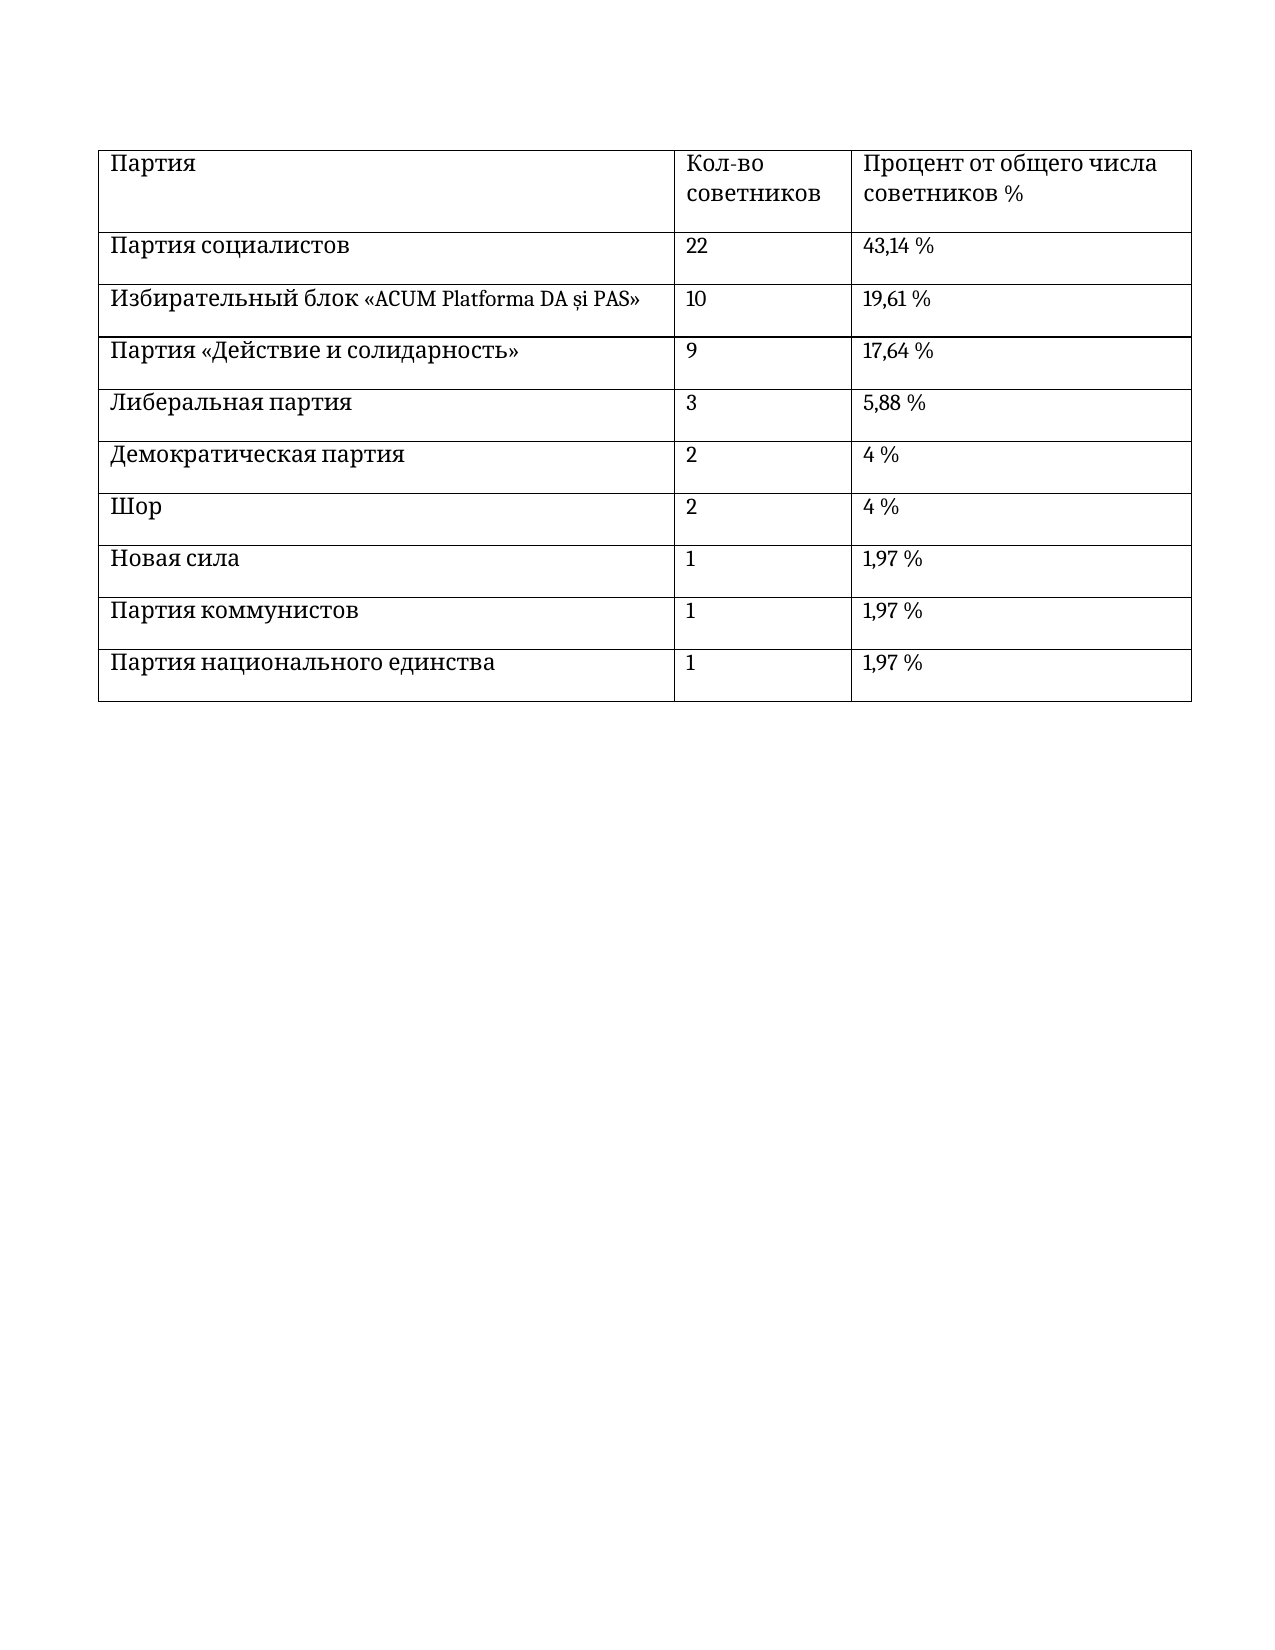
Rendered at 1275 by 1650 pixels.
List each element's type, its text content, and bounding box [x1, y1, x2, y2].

table_cell 1,97 % [852, 546, 1191, 597]
table_cell 1 [675, 546, 851, 597]
table_cell 1,97 % [852, 598, 1191, 649]
table_cell Избирательный блок «ACUM Platforma DA și PAS» [99, 285, 674, 336]
table_cell 1 [675, 598, 851, 649]
table_cell 2 [675, 494, 851, 545]
table_cell Демократическая партия [99, 442, 674, 493]
table_cell 1 [675, 650, 851, 701]
table_cell 3 [675, 390, 851, 441]
table_cell 2 [675, 442, 851, 493]
table_cell Партия национального единства [99, 650, 674, 701]
table_cell Шор [99, 494, 674, 545]
table_cell 4 % [852, 442, 1191, 493]
table_cell Новая сила [99, 546, 674, 597]
table_cell 9 [675, 338, 851, 388]
table_header Процент от общего числа советников % [852, 151, 1191, 232]
table_header Партия [99, 151, 674, 232]
table_cell 10 [675, 285, 851, 336]
table_cell Партия социалистов [99, 233, 674, 284]
table_cell 43,14 % [852, 233, 1191, 284]
table_cell 19,61 % [852, 285, 1191, 336]
table_cell 17,64 % [852, 338, 1191, 388]
table_cell 4 % [852, 494, 1191, 545]
table_cell 22 [675, 233, 851, 284]
table_cell 1,97 % [852, 650, 1191, 701]
table_header Кол-во советников [675, 151, 851, 232]
table_cell Либеральная партия [99, 390, 674, 441]
table_cell Партия коммунистов [99, 598, 674, 649]
table_cell 5,88 % [852, 390, 1191, 441]
table_cell Партия «Действие и солидарность» [99, 338, 674, 388]
